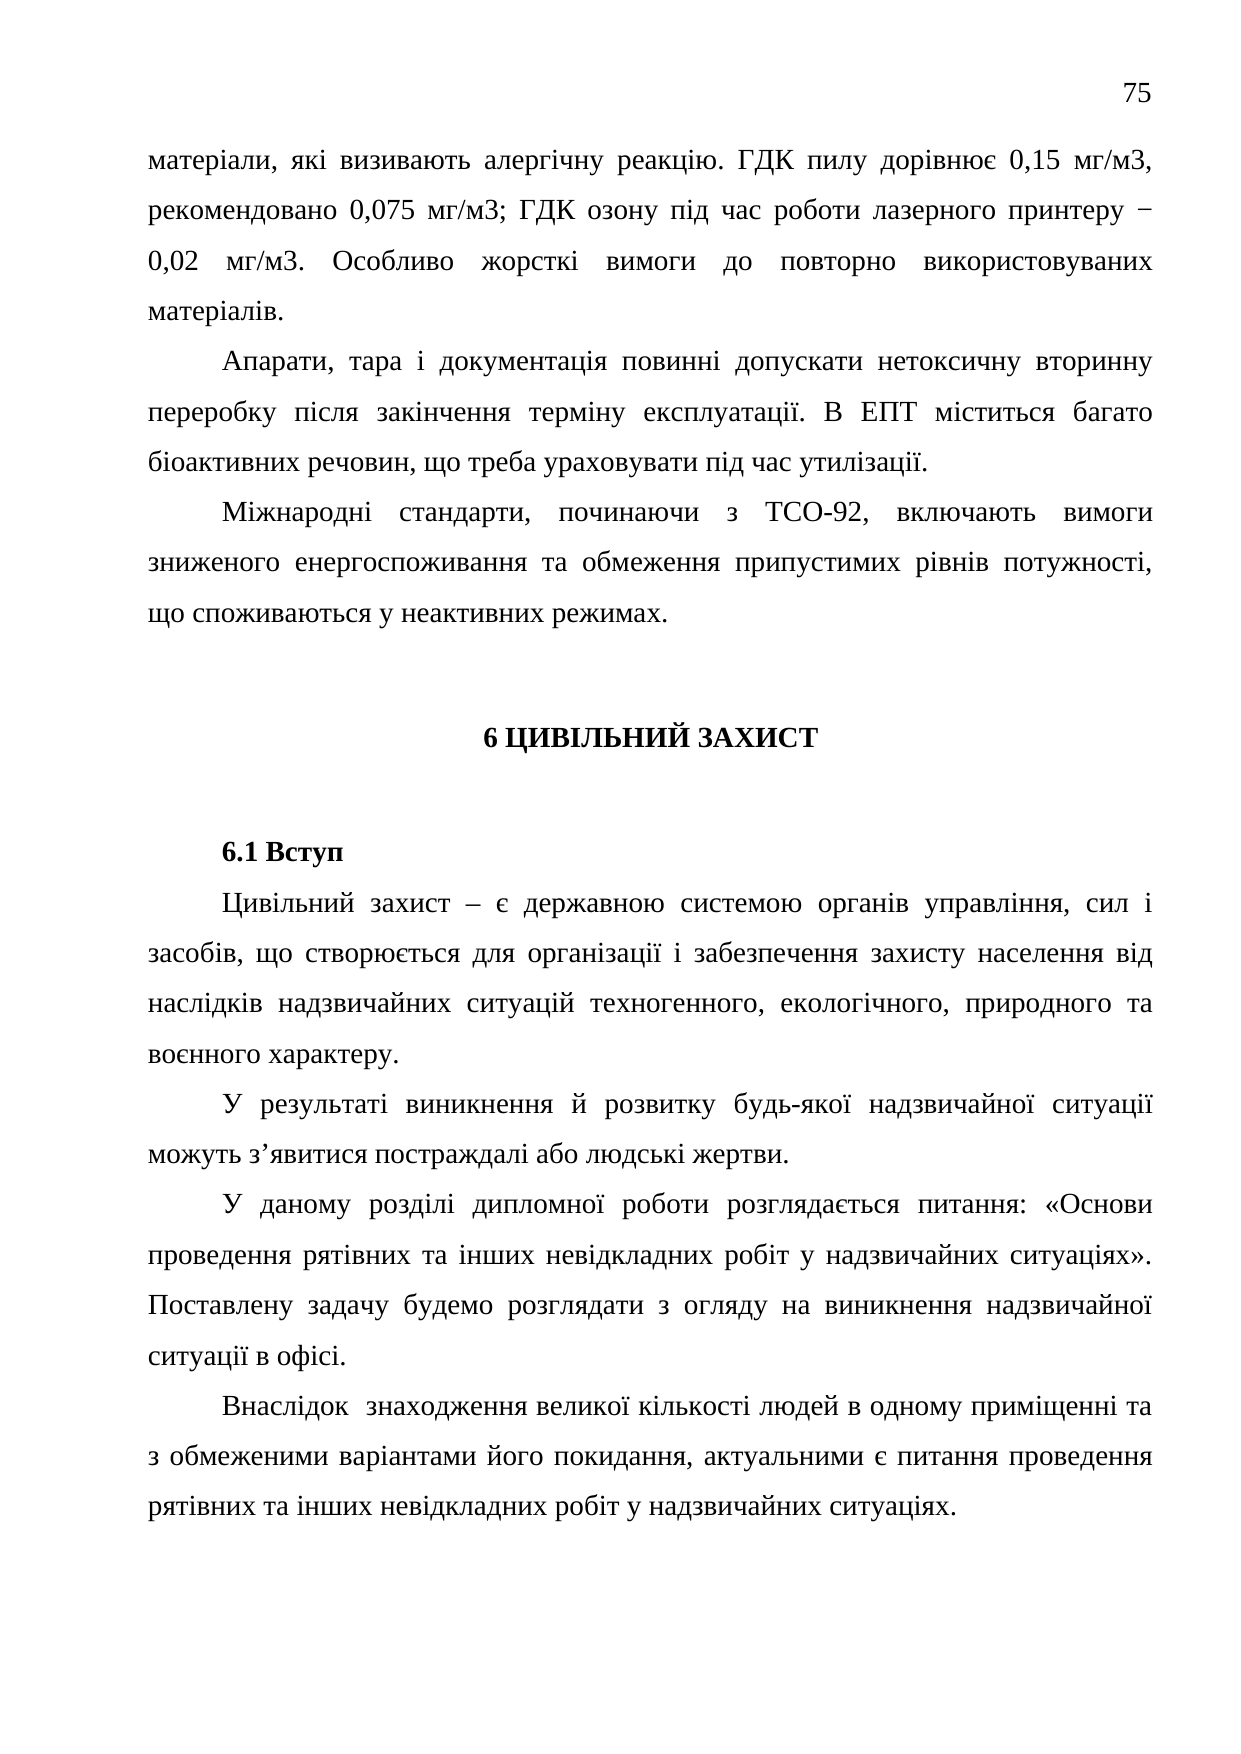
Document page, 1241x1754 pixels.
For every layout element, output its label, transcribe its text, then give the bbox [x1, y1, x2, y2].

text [148, 142, 1154, 327]
text Цивільний захист – є державною системою органів управління, сил і засобів, що створюється для організації і забезпечення захисту населення від наслідків надзвичайних ситуацій техногенного, екологічного, природного та воєнного характеру. [148, 885, 1154, 1069]
text 6 ЦИВІЛЬНИЙ ЗАХИСТ [148, 721, 1154, 754]
text У даному розділі дипломної роботи розглядається питання: «Основи проведення рятівних та інших невідкладних робіт у надзвичайних ситуаціях». Поставлену задачу будемо розглядати з огляду на виникнення надзвичайної ситуації в офісі. [148, 1187, 1154, 1371]
text Внаслідок знаходження великої кількості людей в одному приміщенні та з обмеженими варіантами його покидання, актуальними є питання проведення рятівних та інших невідкладних робіт у надзвичайних ситуаціях. [148, 1388, 1154, 1522]
text У результаті виникнення й розвитку будь-якої надзвичайної ситуації можуть з’явитися постраждалі або людські жертви. [148, 1086, 1154, 1170]
text Міжнародні стандарти, починаючи з ТСО-92, включають вимоги зниженого енергоспоживання та обмеження припустимих рівнів потужності, що споживаються у неактивних режимах. [148, 494, 1154, 628]
text 6.1 Вступ [148, 834, 1154, 868]
text Апарати, тара і документація повинні допускати нетоксичну вторинну переробку після закінчення терміну експлуатації. В ЕПТ міститься багато біоактивних речовин, що треба ураховувати під час утилізації. [148, 343, 1154, 477]
